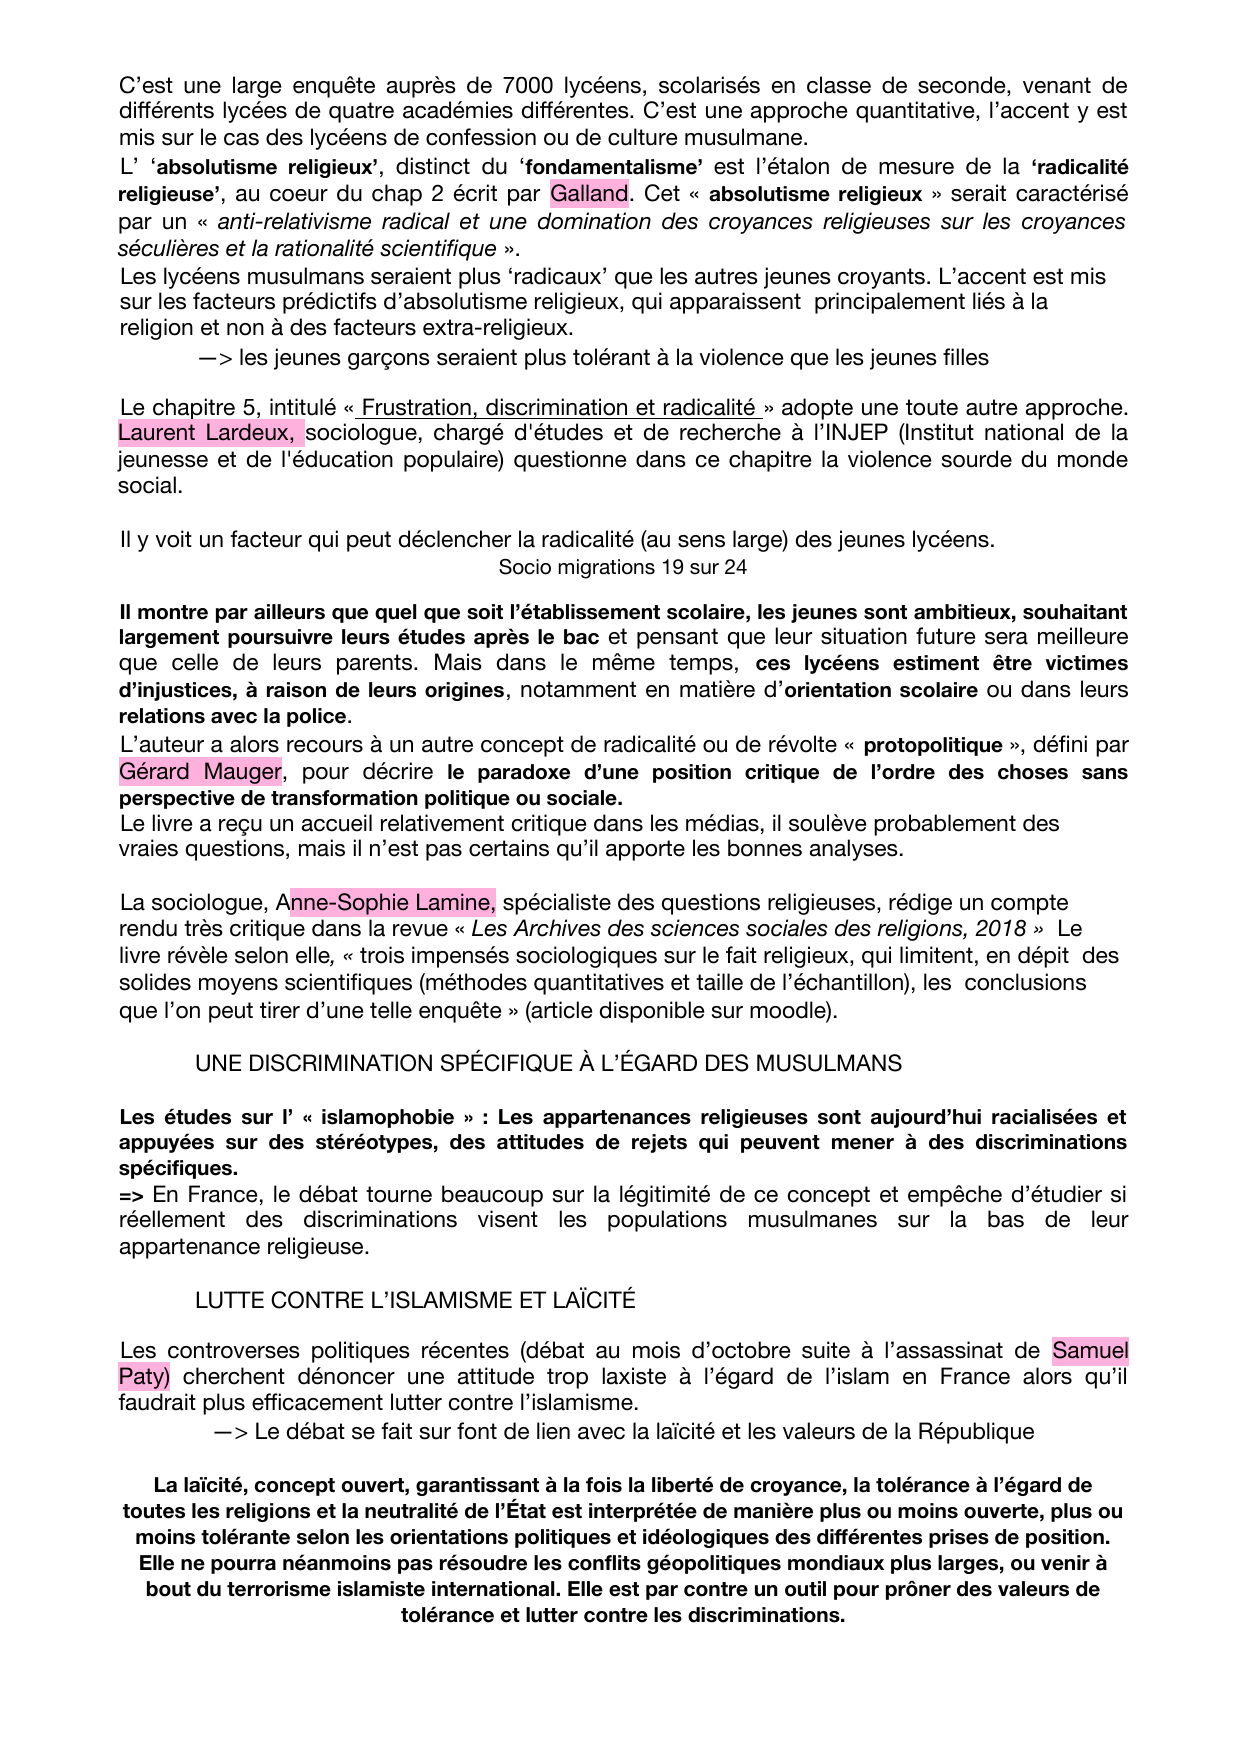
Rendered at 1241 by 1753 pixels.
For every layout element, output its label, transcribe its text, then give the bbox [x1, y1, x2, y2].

text Les controverses politiques récentes (débat au mois d’octobre suite à l’assassinat de Samuel Paty) cherchent dénoncer une attitude trop laxiste à l’égard de l’islam en France alors qu’il faudrait plus efficacement lutter contre l’islamisme. [118, 1338, 1129, 1417]
text Socio migrations 19 sur 24 [118, 554, 1128, 580]
text L’auteur a alors recours à un autre concept de radicalité ou de révolte « protopolitique », défini par Gérard Mauger, pour décrire le paradoxe d’une position critique de l’ordre des choses sans perspective de transformation politique ou sociale. [119, 731, 1129, 811]
text Le chapitre 5, intitulé « Frustration, discrimination et radicalité » adopte une toute autre approche. Laurent Lardeux, sociologue, chargé d'études et de recherche à l’INJEP (Institut national de la jeunesse et de l'éducation populaire) questionne dans ce chapitre la violence sourde du monde social. [118, 395, 1129, 500]
text C’est une large enquête auprès de 7000 lycéens, scolarisés en classe de seconde, venant de différents lycées de quatre académies différentes. C’est une approche quantitative, l’accent y est mis sur le cas des lycéens de confession ou de culture musulmane. [119, 73, 1129, 152]
text L’ ‘absolutisme religieux’, distinct du ‘fondamentalisme’ est l’étalon de mesure de la ‘radicalité religieuse’, au coeur du chap 2 écrit par Galland. Cet « absolutisme religieux » serait caractérisé par un « anti-relativisme radical et une domination des croyances religieuses sur les croyances séculières et la rationalité scientifique ». [118, 153, 1129, 263]
text —> Le débat se fait sur font de lien avec la laïcité et les valeurs de la République [118, 1417, 1128, 1446]
text Il y voit un facteur qui peut déclencher la radicalité (au sens large) des jeunes lycéens. [120, 525, 1128, 554]
text Le livre a reçu un accueil relativement critique dans les médias, il soulève probablement des vraies questions, mais il n’est pas certains qu’il apporte les bonnes analyses. [118, 811, 1129, 863]
text UNE DISCRIMINATION SPÉCIFIQUE À L’ÉGARD DES MUSULMANS [195, 1049, 1128, 1078]
text Les études sur l’ « islamophobie » : Les appartenances religieuses sont aujourd’hui racialisées et appuyées sur des stéréotypes, des attitudes de rejets qui peuvent mener à des discriminations spécifiques. [119, 1104, 1128, 1182]
text —> les jeunes garçons seraient plus tolérant à la violence que les jeunes filles [196, 343, 1128, 371]
text La laïcité, concept ouvert, garantissant à la fois la liberté de croyance, la tolérance à l’égard de toutes les religions et la neutralité de l’État est interprétée de manière plus ou moins ouverte, plus ou moins tolérante selon les orientations politiques et idéologiques des différentes prises de position. Elle ne pourra néanmoins pas résoudre les conflits géopolitiques mondiaux plus larges, ou venir à bout du terrorisme islamiste international. Elle est par contre un outil pour prôner des valeurs de tolérance et lutter contre les discriminations. [119, 1472, 1127, 1628]
text Les lycéens musulmans seraient plus ‘radicaux’ que les autres jeunes croyants. L’accent est mis sur les facteurs prédictifs d’absolutisme religieux, qui apparaissent principalement liés à la religion et non à des facteurs extra-religieux. [119, 263, 1129, 342]
text => En France, le débat tourne beaucoup sur la légitimité de ce concept et empêche d’étudier si réellement des discriminations visent les populations musulmanes sur la bas de leur appartenance religieuse. [119, 1182, 1129, 1261]
text Il montre par ailleurs que quel que soit l’établissement scolaire, les jeunes sont ambitieux, souhaitant largement poursuivre leurs études après le bac et pensant que leur situation future sera meilleure que celle de leurs parents. Mais dans le même temps, ces lycéens estiment être victimes d’injustices, à raison de leurs origines, notamment en matière d’orientation scolaire ou dans leurs relations avec la police. [119, 600, 1129, 731]
text LUTTE CONTRE L’ISLAMISME ET LAÏCITÉ [195, 1286, 1128, 1315]
text La sociologue, Anne-Sophie Lamine, spécialiste des questions religieuses, rédige un compte rendu très critique dans la revue « Les Archives des sciences sociales des religions, 2018 » Le livre révèle selon elle, « trois impensés sociologiques sur le fait religieux, qui limitent, en dépit des solides moyens scientifiques (méthodes quantitatives et taille de l’échantillon), les conclusions que l’on peut tirer d’une telle enquête » (article disponible sur moodle). [119, 889, 1129, 1024]
